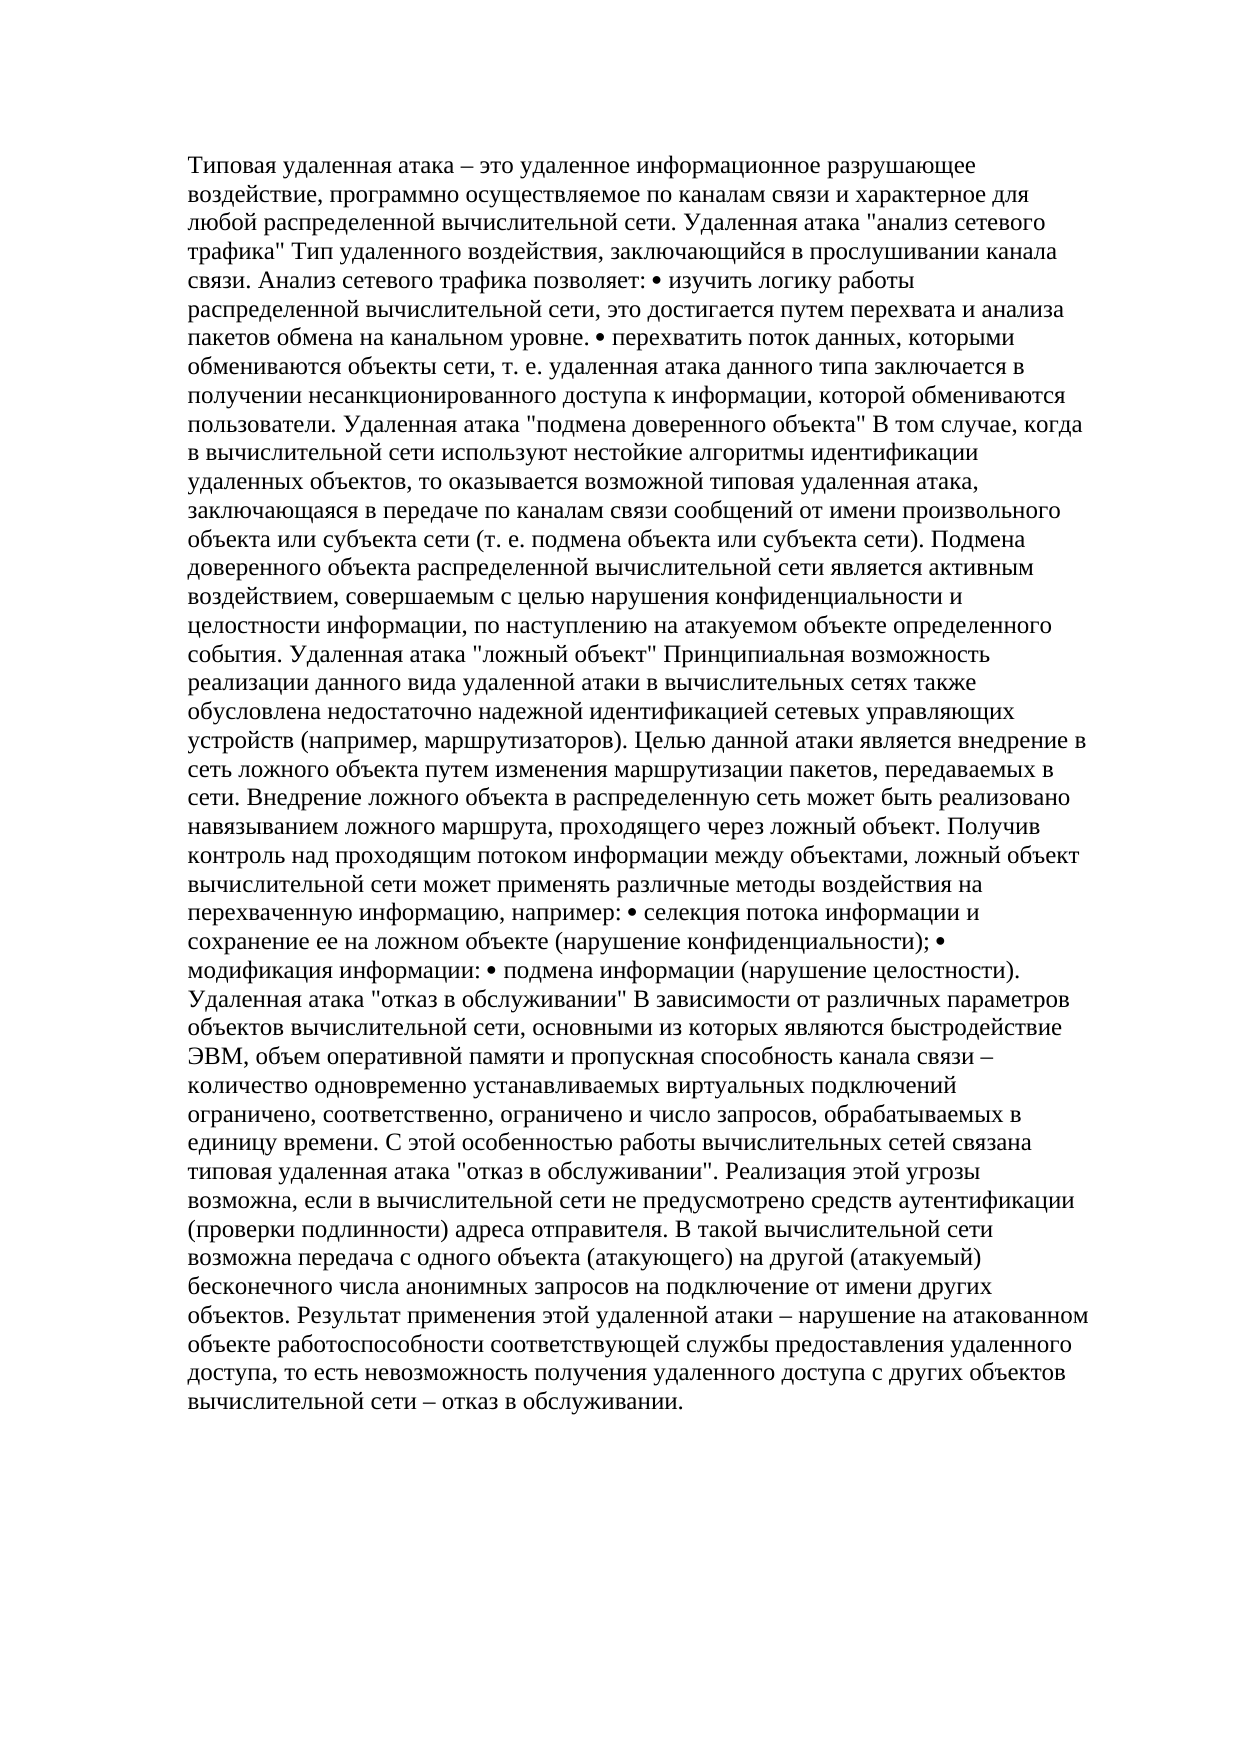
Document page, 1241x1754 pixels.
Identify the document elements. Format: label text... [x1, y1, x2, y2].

text Типовая удаленная атака – это удаленное информационное разрушающее воздействие, программно осуществляемое по каналам связи и характерное для любой распределенной вычислительной сети. Удаленная атака "анализ сетевого трафика" Тип удаленного воздействия, заключающийся в прослушивании канала связи. Анализ сетевого трафика позволяет: изучить логику работы распределенной вычислительной сети, это достигается путем перехвата и анализа пакетов обмена на канальном уровне. перехватить поток данных, которыми обмениваются объекты сети, т. е. удаленная атака данного типа заключается в получении несанкционированного доступа к информации, которой обмениваются пользователи. Удаленная атака "подмена доверенного объекта" В том случае, когда в вычислительной сети используют нестойкие алгоритмы идентификации удаленных объектов, то оказывается возможной типовая удаленная атака, заключающаяся в передаче по каналам связи сообщений от имени произвольного объекта или субъекта сети (т. е. подмена объекта или субъекта сети). Подмена доверенного объекта распределенной вычислительной сети является активным воздействием, совершаемым с целью нарушения конфиденциальности и целостности информации, по наступлению на атакуемом объекте определенного события. Удаленная атака "ложный объект" Принципиальная возможность реализации данного вида удаленной атаки в вычислительных сетях также обусловлена недостаточно надежной идентификацией сетевых управляющих устройств (например, маршрутизаторов). Целью данной атаки является внедрение в сеть ложного объекта путем изменения маршрутизации пакетов, передаваемых в сети. Внедрение ложного объекта в распределенную сеть может быть реализовано навязыванием ложного маршрута, проходящего через ложный объект. Получив контроль над проходящим потоком информации между объектами, ложный объект вычислительной сети может применять различные методы воздействия на перехваченную информацию, например: селекция потока информации и сохранение ее на ложном объекте (нарушение конфиденциальности); модификация информации: подмена информации (нарушение целостности). Удаленная атака "отказ в обслуживании" В зависимости от различных параметров объектов вычислительной сети, основными из которых являются быстродействие ЭВМ, объем оперативной памяти и пропускная способность канала связи – количество одновременно устанавливаемых виртуальных подключений ограничено, соответственно, ограничено и число запросов, обрабатываемых в единицу времени. С этой особенностью работы вычислительных сетей связана типовая удаленная атака "отказ в обслуживании". Реализация этой угрозы возможна, если в вычислительной сети не предусмотрено средств аутентификации (проверки подлинности) адреса отправителя. В такой вычислительной сети возможна передача с одного объекта (атакующего) на другой (атакуемый) бесконечного числа анонимных запросов на подключение от имени других объектов. Результат применения этой удаленной атаки – нарушение на атакованном объекте работоспособности соответствующей службы предоставления удаленного доступа, то есть невозможность получения удаленного доступа с других объектов вычислительной сети – отказ в обслуживании. [187, 150, 1090, 1415]
